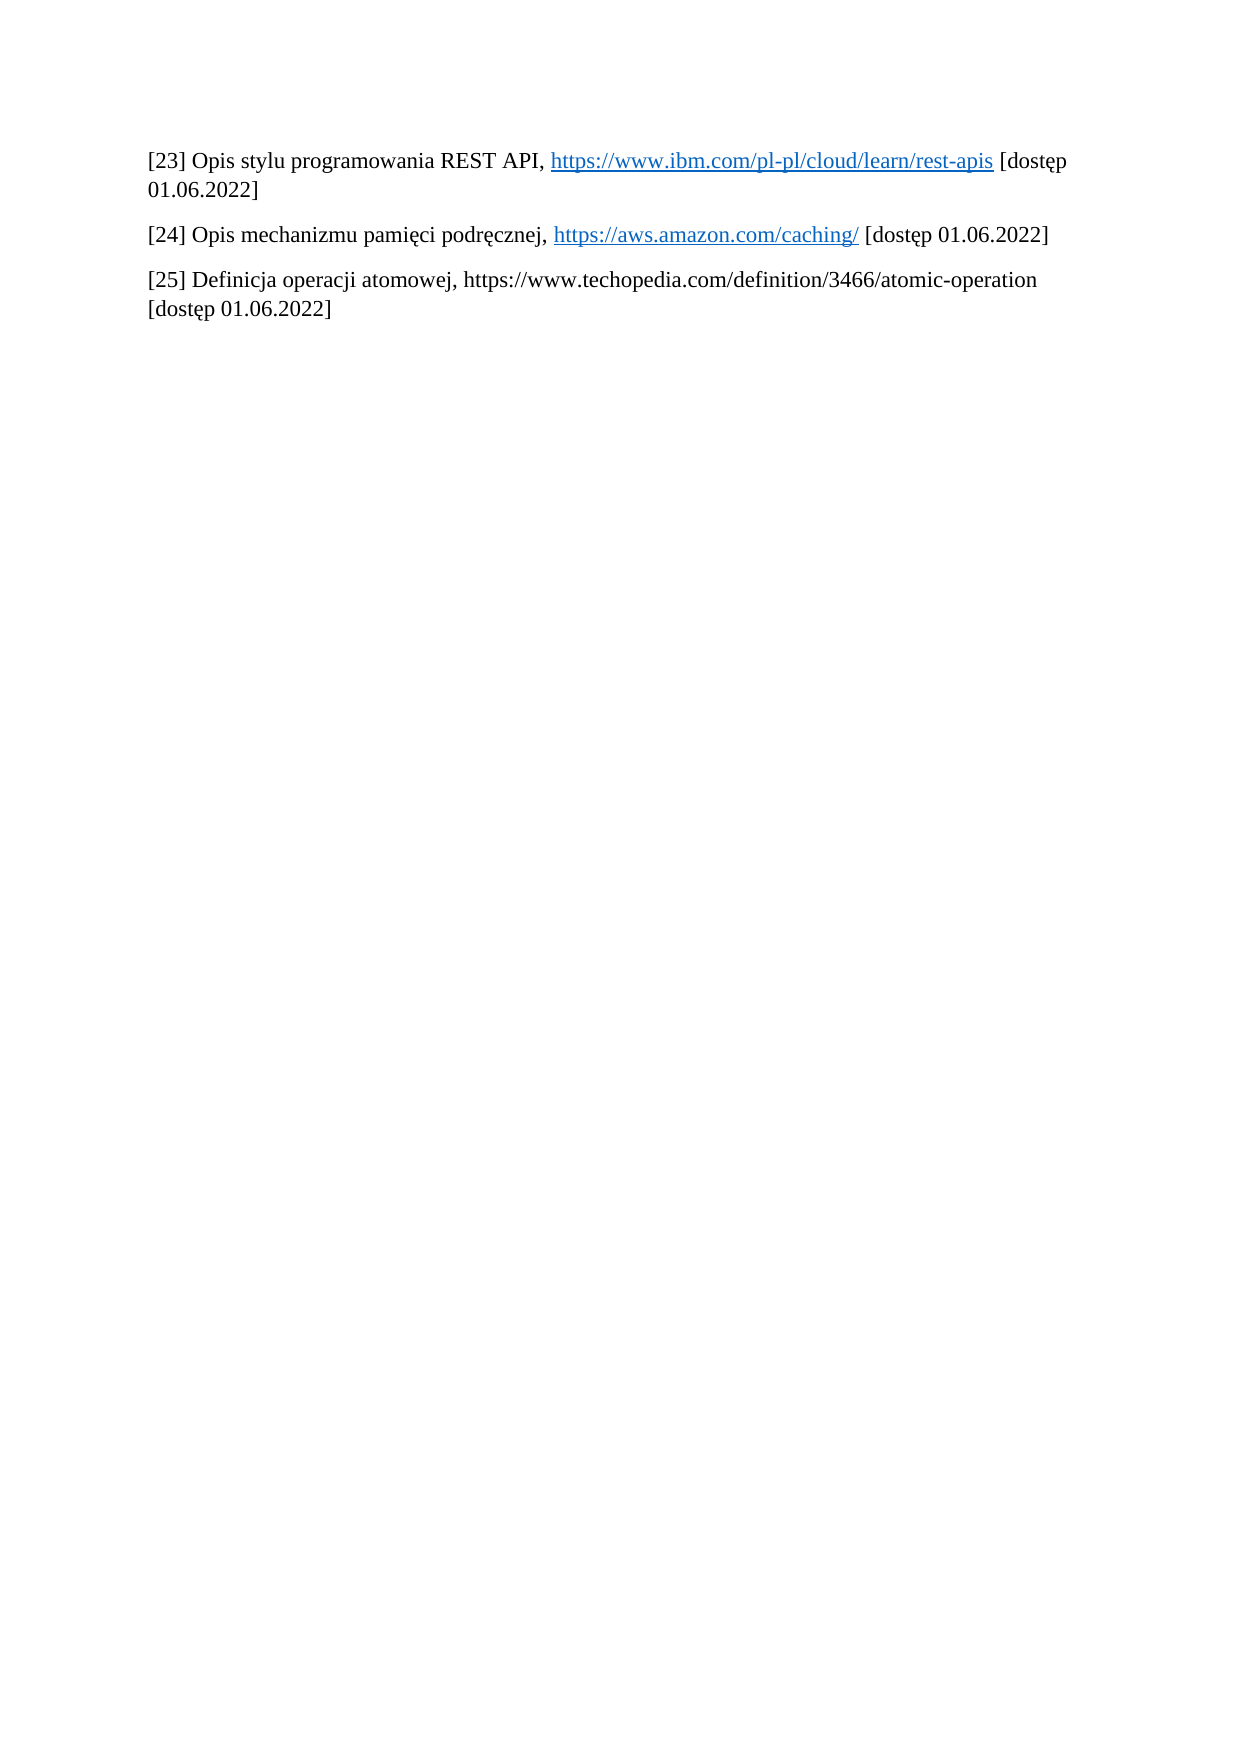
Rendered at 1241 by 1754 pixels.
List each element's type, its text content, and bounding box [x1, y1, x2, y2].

text [24] Opis mechanizmu pamięci podręcznej, https://aws.amazon.com/caching/ [dostęp 01.06.2022] [148, 221, 1093, 247]
text [23] Opis stylu programowania REST API, https://www.ibm.com/pl-pl/cloud/learn/rest-apis [dostęp 01.06.2022] [148, 148, 1093, 202]
text [25] Definicja operacji atomowej, https://www.techopedia.com/definition/3466/atomic-operation [dostęp 01.06.2022] [148, 266, 1093, 321]
